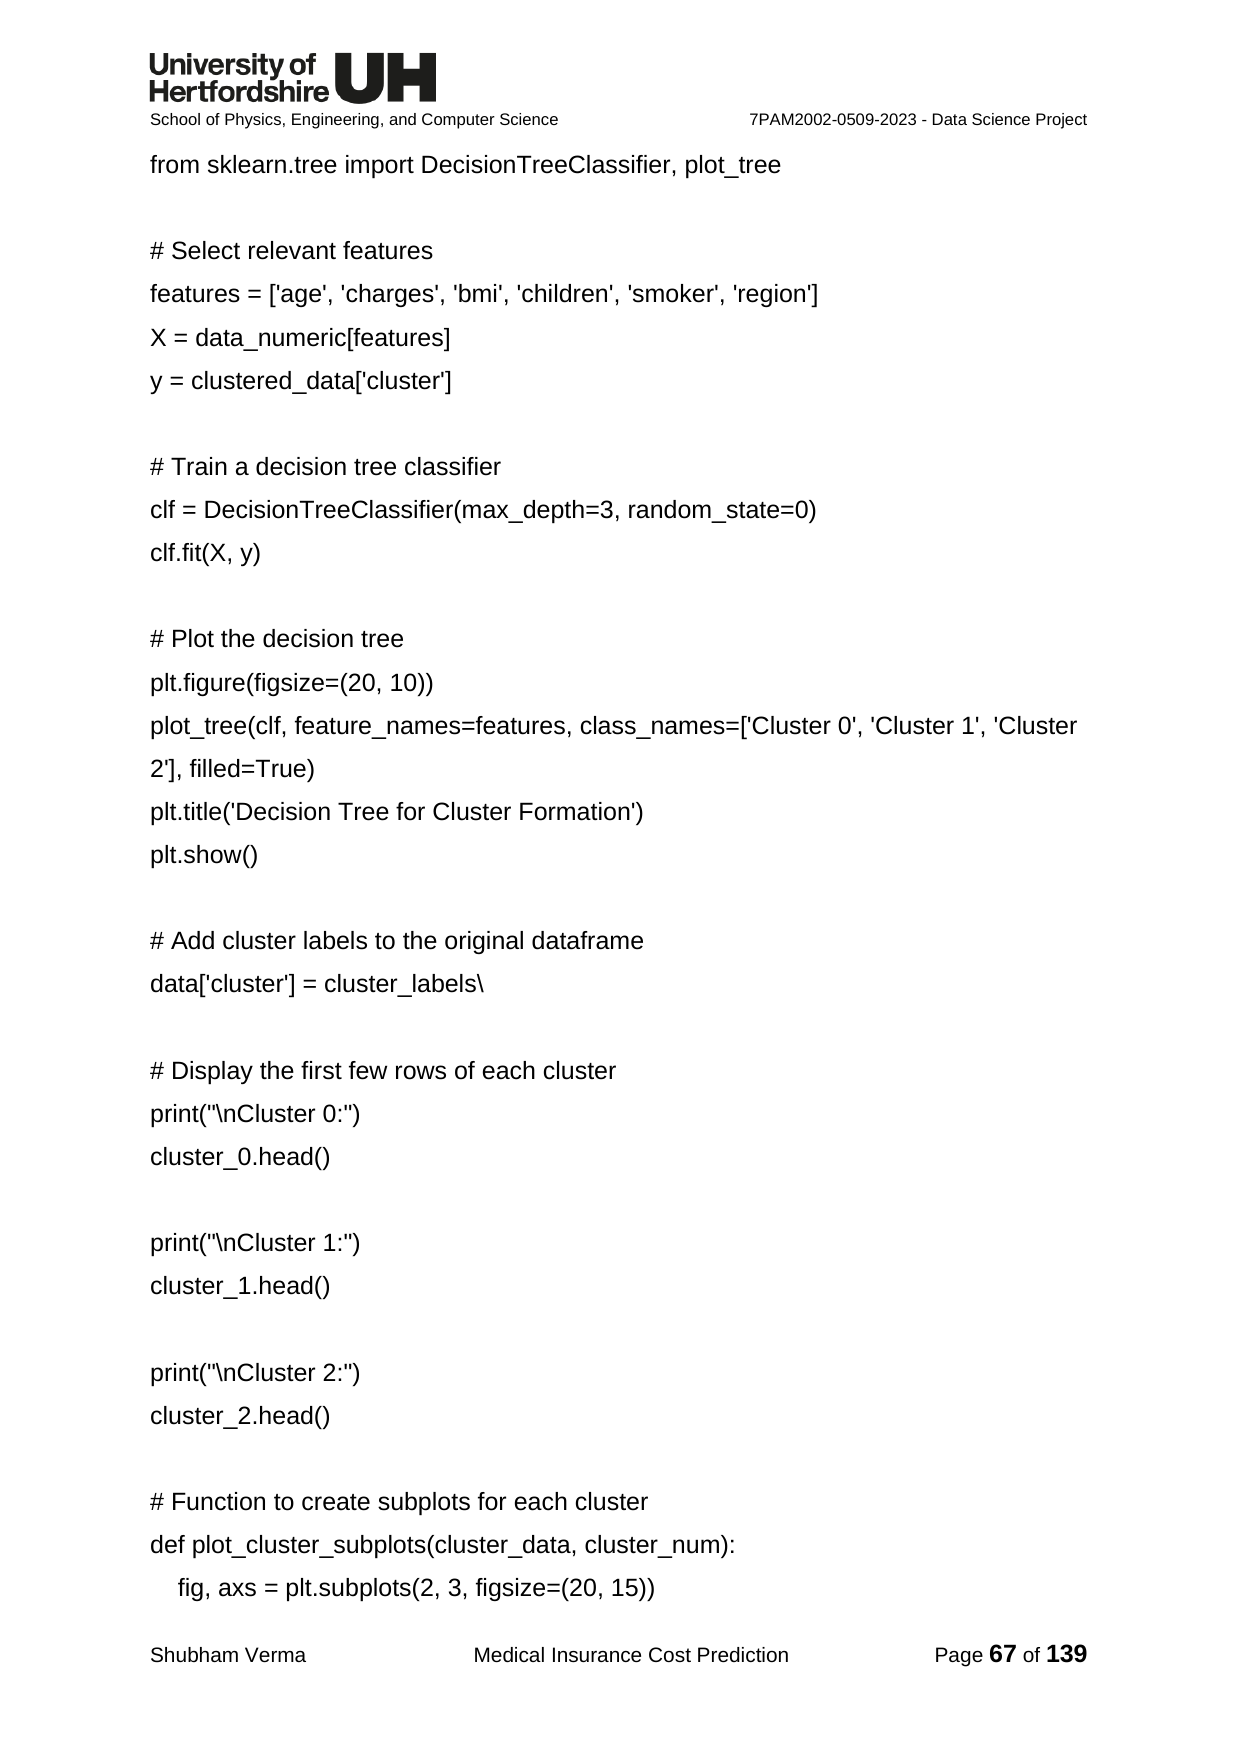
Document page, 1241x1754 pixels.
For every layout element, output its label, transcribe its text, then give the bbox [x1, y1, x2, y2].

text clf = DecisionTreeClassifier(max_depth=3, random_state=0) [150, 495, 1090, 524]
text plt.figure(figsize=(20, 10)) [150, 667, 1090, 696]
text y = clustered_data['cluster'] [150, 366, 1090, 394]
text # Select relevant features [150, 236, 1090, 265]
text clf.fit(X, y) [150, 538, 1090, 567]
text fig, axs = plt.subplots(2, 3, figsize=(20, 15)) [150, 1573, 1090, 1602]
text print("\nCluster 1:") [150, 1228, 1090, 1257]
text from sklearn.tree import DecisionTreeClassifier, plot_tree [150, 150, 1090, 179]
text print("\nCluster 2:") [150, 1357, 1090, 1386]
text plt.title('Decision Tree for Cluster Formation') [150, 797, 1090, 826]
text data['cluster'] = cluster_labels\ [150, 969, 1090, 998]
text cluster_2.head() [150, 1401, 1090, 1429]
text # Train a decision tree classifier [150, 452, 1090, 481]
picture [147, 49, 437, 105]
text # Add cluster labels to the original dataframe [150, 926, 1090, 955]
text cluster_0.head() [150, 1142, 1090, 1171]
text X = data_numeric[features] [150, 322, 1090, 351]
text # Plot the decision tree [150, 624, 1090, 653]
text # Function to create subplots for each cluster [150, 1487, 1090, 1516]
text # Display the first few rows of each cluster [150, 1056, 1090, 1084]
text plt.show() [150, 840, 1090, 869]
text def plot_cluster_subplots(cluster_data, cluster_num): [150, 1530, 1090, 1559]
text print("\nCluster 0:") [150, 1099, 1090, 1127]
text plot_tree(clf, feature_names=features, class_names=['Cluster 0', 'Cluster 1', 'Cluster 2'], filled=True) [150, 711, 1090, 782]
text features = ['age', 'charges', 'bmi', 'children', 'smoker', 'region'] [150, 279, 1090, 308]
text cluster_1.head() [150, 1271, 1090, 1300]
